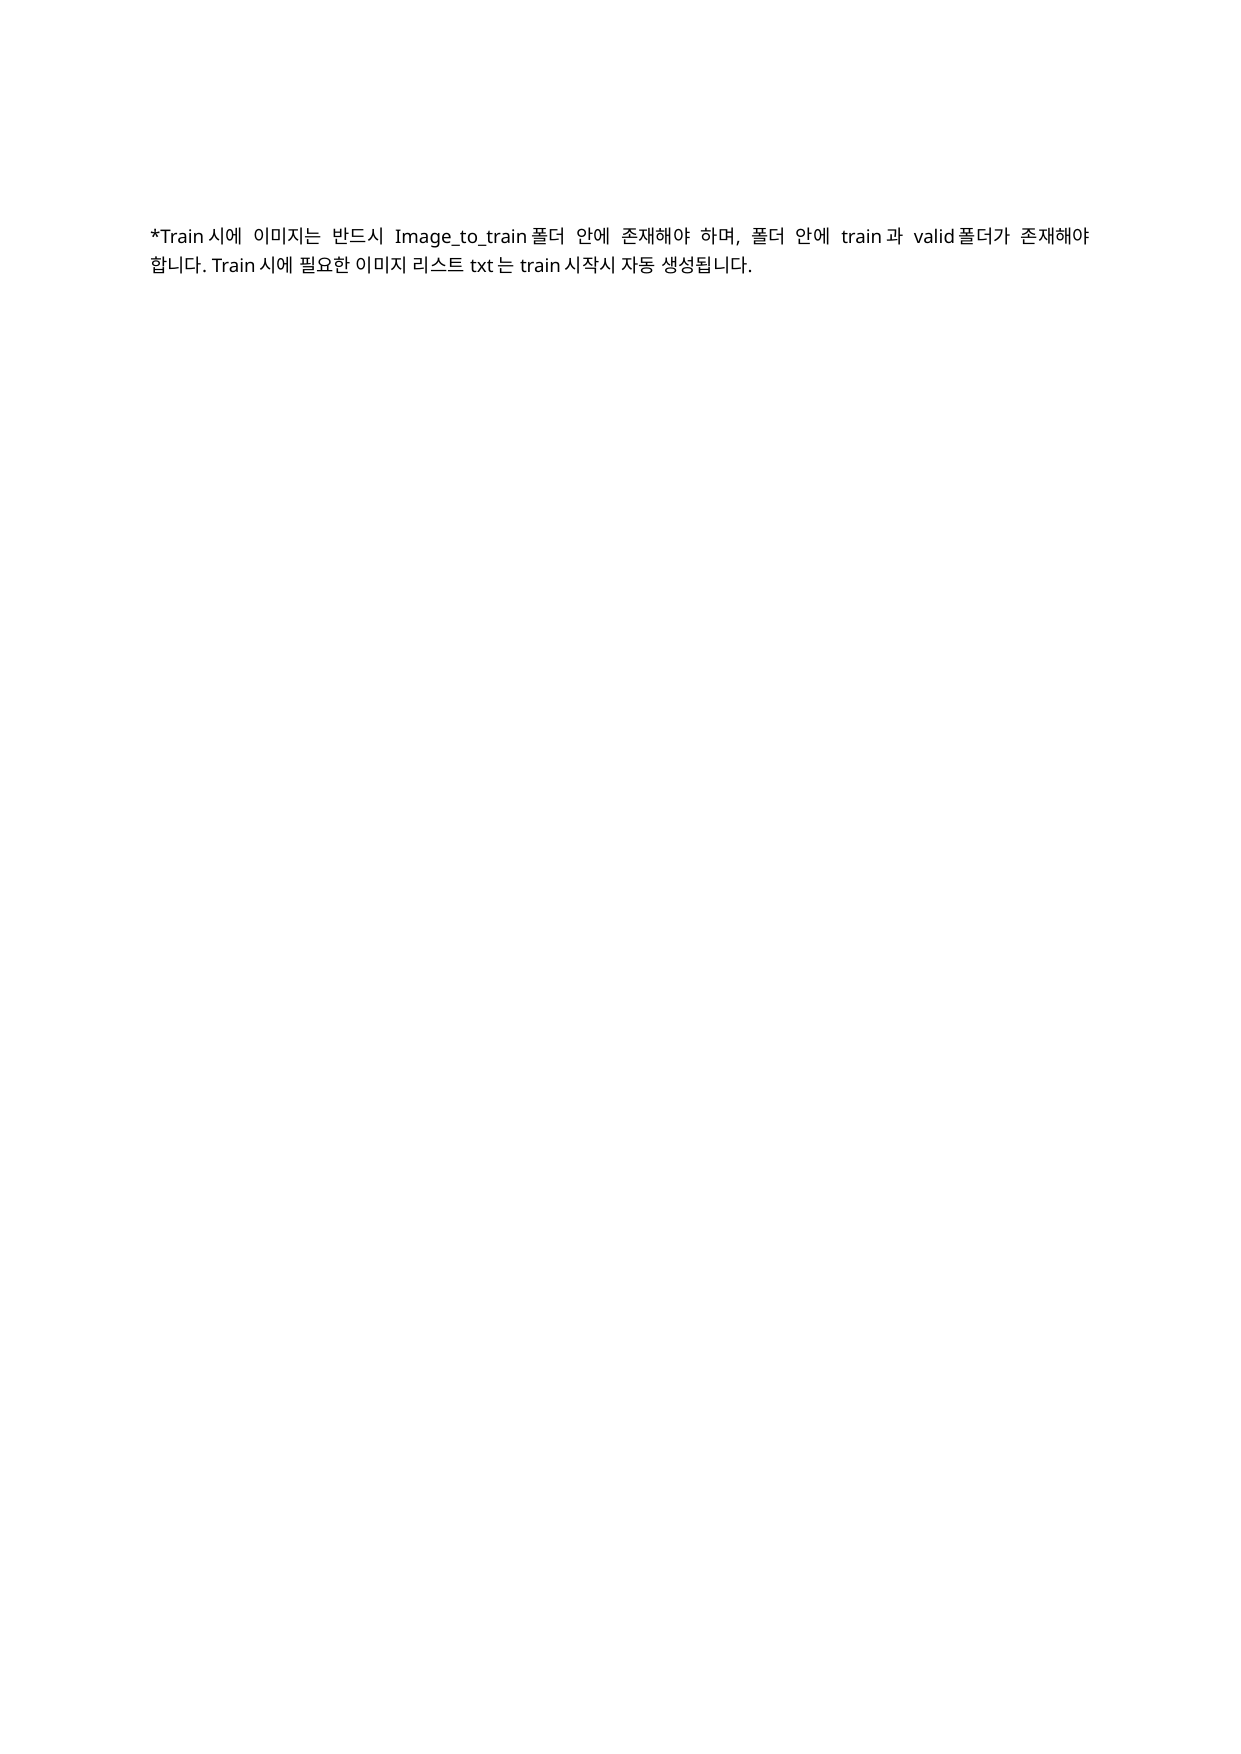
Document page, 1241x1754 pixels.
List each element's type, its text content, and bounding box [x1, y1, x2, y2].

text *Train시에 이미지는 반드시 Image_to_train폴더 안에 존재해야 하며, 폴더 안에 train과 valid폴더가 존재해야 합니다. Train시에 필요한 이미지 리스트 txt는 train시작시 자동 생성됩니다. [150, 221, 1090, 278]
